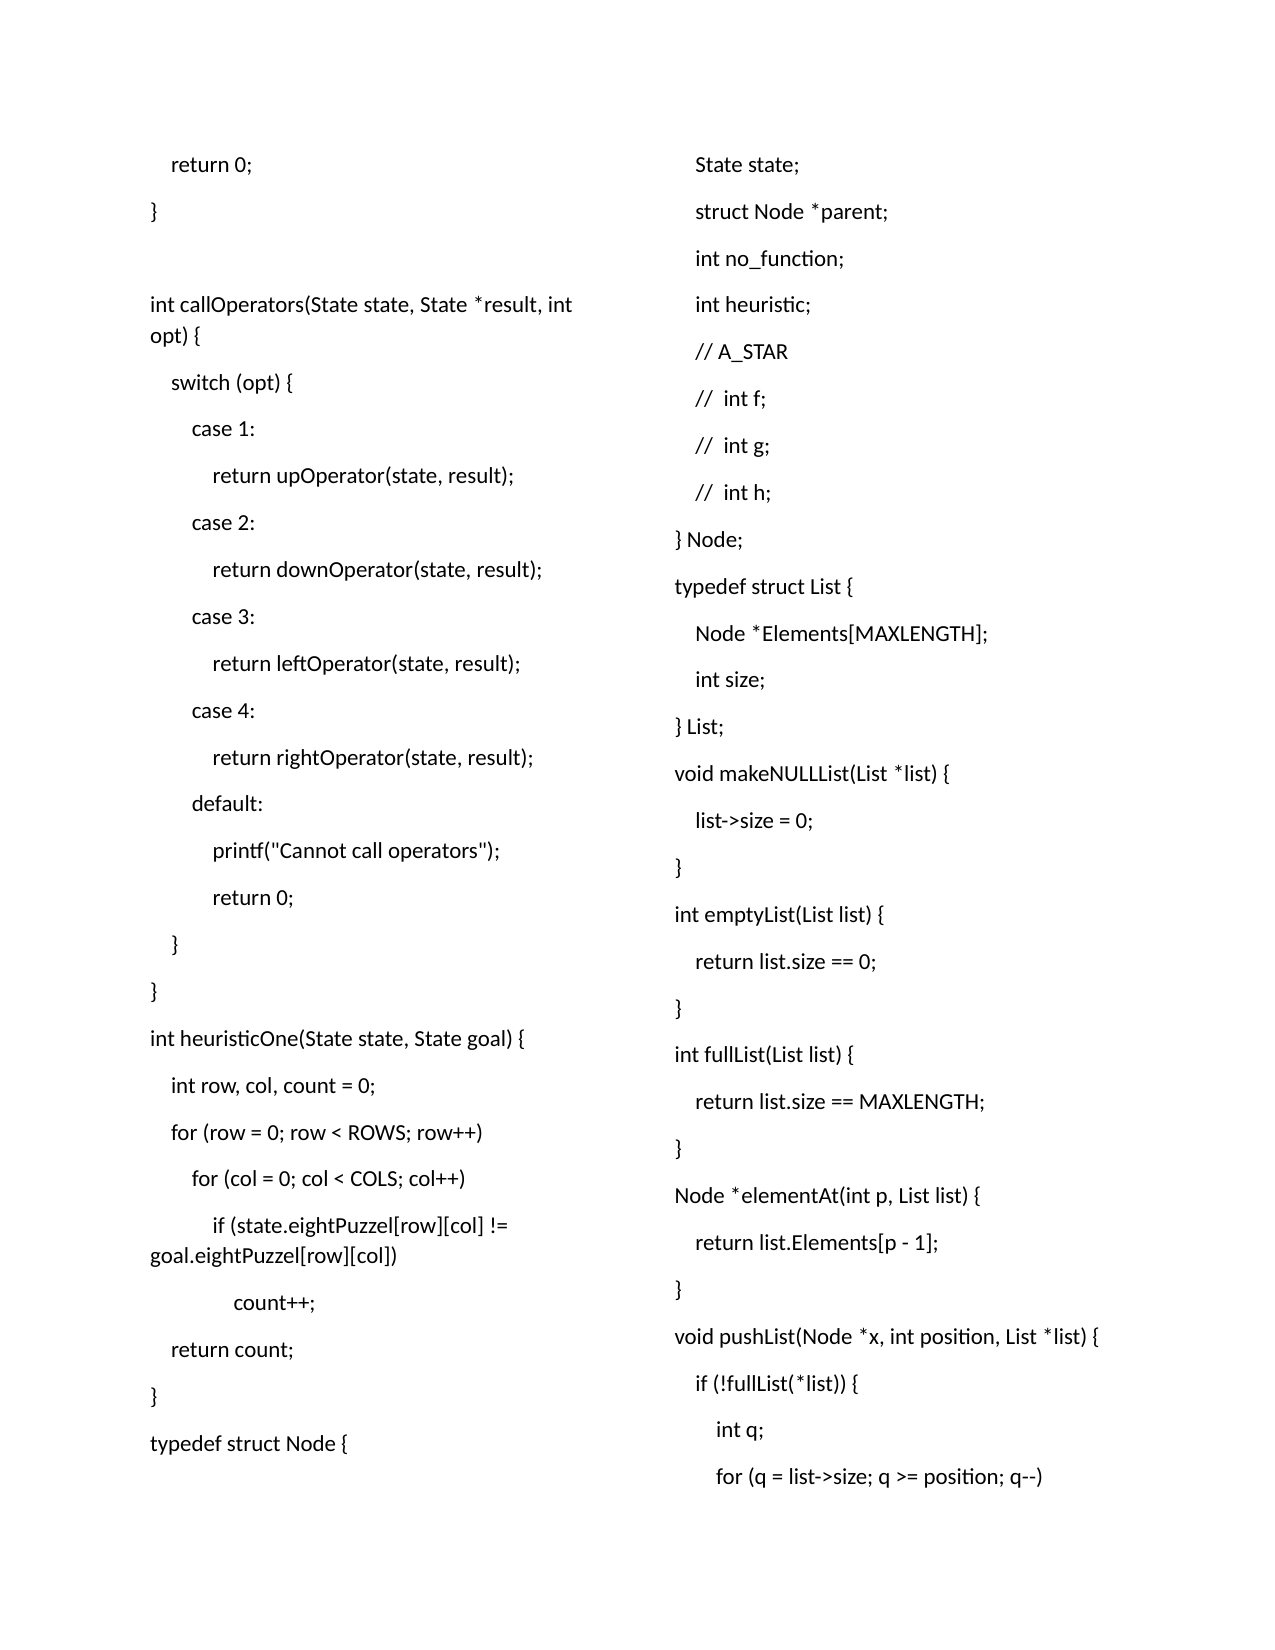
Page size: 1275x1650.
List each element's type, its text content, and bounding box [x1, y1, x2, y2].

text int callOperators(State state, State *result, int opt) { [150, 291, 601, 349]
text return leftOperator(state, result); [150, 649, 601, 677]
text case 3: [150, 602, 601, 630]
text count++; [150, 1288, 601, 1317]
text // int f; [674, 384, 1125, 412]
text int q; [674, 1416, 1125, 1444]
text int emptyList(List list) { [674, 900, 1125, 928]
text int fullList(List list) { [674, 1041, 1125, 1069]
text return 0; [150, 150, 601, 178]
text State state; [674, 150, 1125, 178]
text int row, col, count = 0; [150, 1071, 601, 1099]
text } [674, 1275, 1125, 1303]
text Node *elementAt(int p, List list) { [674, 1181, 1125, 1209]
text default: [150, 789, 601, 818]
text return rightOperator(state, result); [150, 743, 601, 771]
text switch (opt) { [150, 368, 601, 396]
text } Node; [674, 525, 1125, 553]
text return upOperator(state, result); [150, 461, 601, 489]
text int heuristic; [674, 291, 1125, 319]
text case 2: [150, 508, 601, 536]
text for (row = 0; row < ROWS; row++) [150, 1118, 601, 1146]
text case 4: [150, 696, 601, 724]
text int heuristicOne(State state, State goal) { [150, 1024, 601, 1052]
text } [674, 994, 1125, 1022]
text } [674, 853, 1125, 881]
text struct Node *parent; [674, 197, 1125, 225]
text // int h; [674, 478, 1125, 506]
text printf("Cannot call operators"); [150, 836, 601, 864]
text void makeNULLList(List *list) { [674, 759, 1125, 787]
text return list.Elements[p - 1]; [674, 1228, 1125, 1256]
text return 0; [150, 883, 601, 911]
text for (q = list->size; q >= position; q--) [674, 1462, 1125, 1491]
text return list.size == MAXLENGTH; [674, 1087, 1125, 1116]
text } [150, 197, 601, 225]
text return downOperator(state, result); [150, 555, 601, 583]
text case 1: [150, 414, 601, 443]
text // A_STAR [674, 337, 1125, 366]
text return list.size == 0; [674, 947, 1125, 975]
text void pushList(Node *x, int position, List *list) { [674, 1322, 1125, 1350]
text int size; [674, 666, 1125, 694]
text } [674, 1134, 1125, 1162]
text for (col = 0; col < COLS; col++) [150, 1164, 601, 1193]
text Node *Elements[MAXLENGTH]; [674, 619, 1125, 647]
text } [150, 930, 601, 958]
text typedef struct Node { [150, 1429, 601, 1457]
text } [150, 1382, 601, 1410]
text typedef struct List { [674, 572, 1125, 600]
text return count; [150, 1335, 601, 1363]
text // int g; [674, 431, 1125, 459]
text } [150, 977, 601, 1005]
text if (!fullList(*list)) { [674, 1369, 1125, 1397]
text list->size = 0; [674, 806, 1125, 834]
text if (state.eightPuzzel[row][col] != goal.eightPuzzel[row][col]) [150, 1211, 601, 1270]
text } List; [674, 712, 1125, 741]
text int no_function; [674, 244, 1125, 272]
